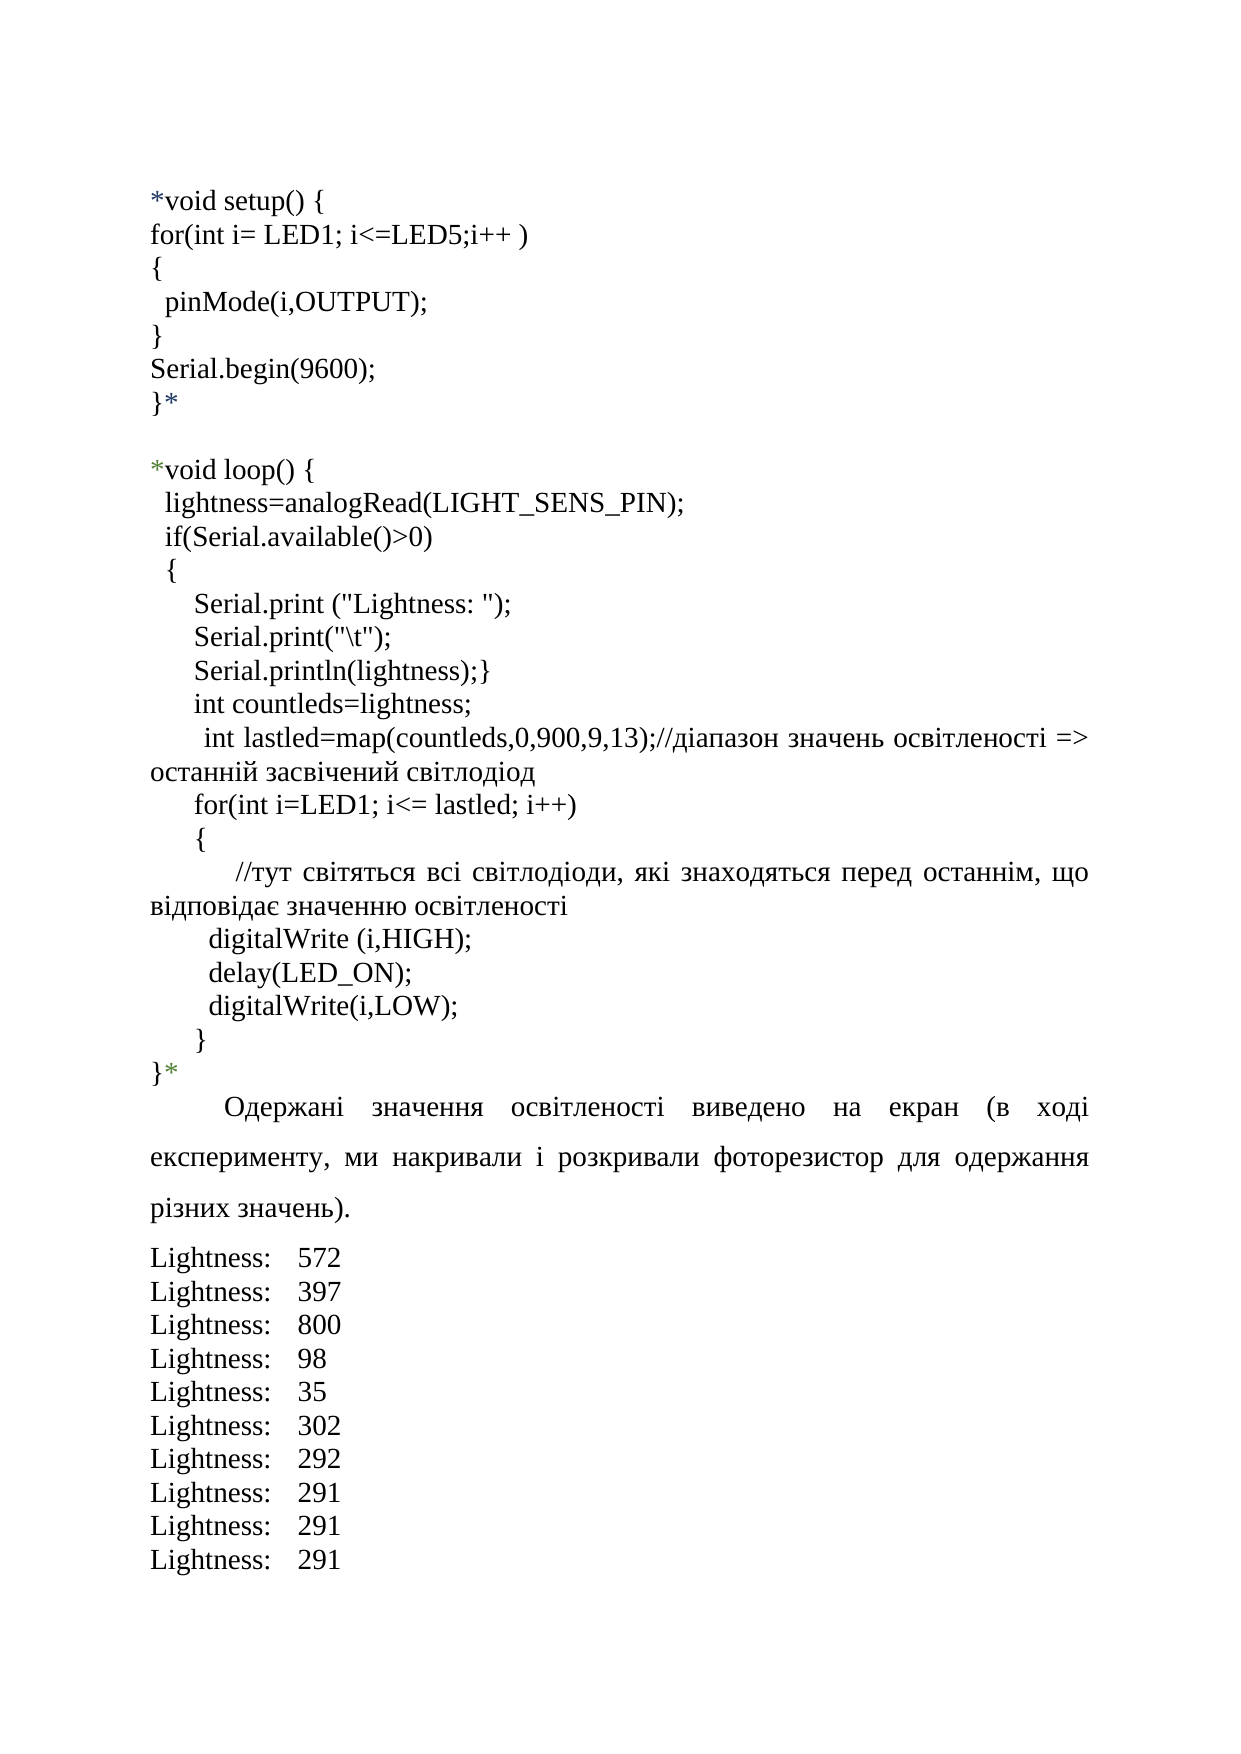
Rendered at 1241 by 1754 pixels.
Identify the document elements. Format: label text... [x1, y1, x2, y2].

text digitalWrite(i,LOW); [150, 988, 1090, 1022]
text if(Serial.available()>0) [150, 519, 1090, 552]
text Lightness: 35 [150, 1374, 1090, 1408]
text } [150, 318, 1090, 351]
text Одержані значення освітленості виведено на екран (в ході експерименту, ми накривали і розкривали фоторезистор для одержання різних значень). [150, 1089, 1090, 1223]
text int countleds=lightness; [150, 687, 1090, 720]
text Lightness: 291 [150, 1542, 1090, 1576]
text Lightness: 291 [150, 1475, 1090, 1508]
text Lightness: 800 [150, 1307, 1090, 1341]
text Lightness: 302 [150, 1408, 1090, 1441]
text Lightness: 291 [150, 1508, 1090, 1542]
text lightness=analogRead(LIGHT_SENS_PIN); [150, 485, 1090, 519]
text Lightness: 292 [150, 1441, 1090, 1475]
text Serial.print ("Lightness: "); [150, 586, 1090, 619]
text { [150, 552, 1090, 586]
text pinMode(i,OUTPUT); [150, 284, 1090, 318]
text *void setup() { [150, 183, 1090, 217]
text { [150, 821, 1090, 854]
text }* [150, 385, 1090, 418]
text for(int i=LED1; i<= lastled; i++) [150, 787, 1090, 821]
text Lightness: 98 [150, 1341, 1090, 1374]
text Lightness: 397 [150, 1274, 1090, 1307]
text Serial.println(lightness);} [150, 653, 1090, 687]
text int lastled=map(countleds,0,900,9,13);//діапазон значень освітленості => останній засвічений світлодіод [150, 720, 1090, 787]
text for(int i= LED1; i<=LED5;i++ ) [150, 217, 1090, 251]
text Serial.begin(9600); [150, 351, 1090, 385]
text } [150, 1022, 1090, 1056]
text { [150, 251, 1090, 284]
text *void loop() { [150, 452, 1090, 485]
text }* [150, 1056, 1090, 1089]
text Lightness: 572 [150, 1240, 1090, 1274]
text digitalWrite (i,HIGH); [150, 921, 1090, 955]
text //тут світяться всі світлодіоди, які знаходяться перед останнім, що відповідає значенню освітленості [150, 854, 1090, 921]
text Serial.print("\t"); [150, 619, 1090, 653]
text delay(LED_ON); [150, 955, 1090, 988]
